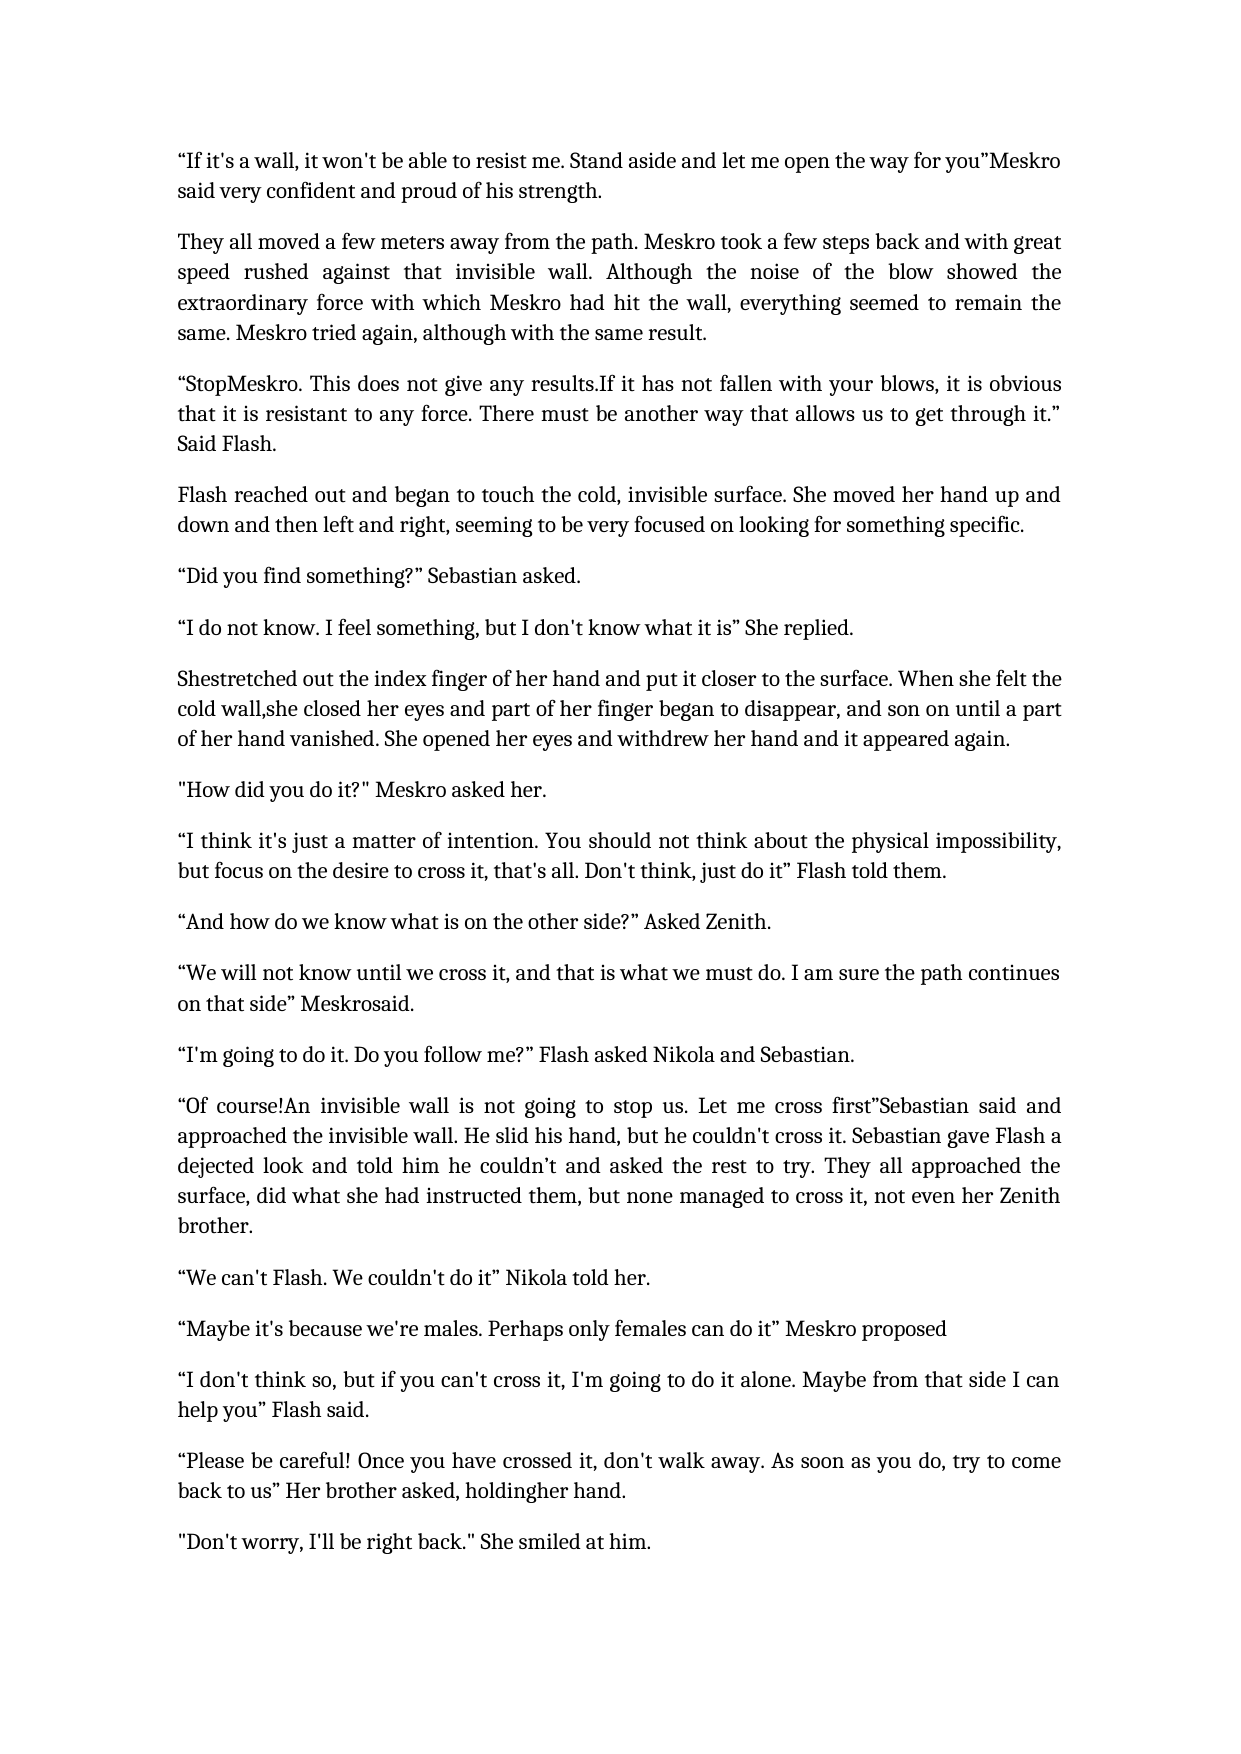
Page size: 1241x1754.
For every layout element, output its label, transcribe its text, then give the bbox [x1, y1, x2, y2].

text Shestretched out the index finger of her hand and put it closer to the surface. When she felt the cold wall,she closed her eyes and part of her finger began to disappear, and son on until a part of her hand vanished. She opened her eyes and withdrew her hand and it appeared again. [177, 665, 1063, 752]
text “We will not know until we cross it, and that is what we must do. I am sure the path continues on that side” Meskrosaid. [177, 960, 1063, 1017]
text “StopMeskro. This does not give any results.If it has not fallen with your blows, it is obvious that it is resistant to any force. There must be another way that allows us to get through it.” Said Flash. [177, 371, 1063, 457]
text Flash reached out and began to touch the cold, invisible surface. She moved her hand up and down and then left and right, seeming to be very focused on looking for something specific. [177, 482, 1063, 538]
text “I do not know. I feel something, but I don't know what it is” She replied. [177, 614, 1063, 641]
text “Of course!An invisible wall is not going to stop us. Let me cross first”Sebastian said and approached the invisible wall. He slid his hand, but he couldn't cross it. Sebastian gave Flash a dejected look and told him he couldn’t and asked the rest to try. They all approached the surface, did what she had instructed them, but none managed to cross it, not even her Zenith brother. [177, 1092, 1063, 1239]
text "How did you do it?" Meskro asked her. [177, 777, 1063, 803]
text “I don't think so, but if you can't cross it, I'm going to do it alone. Maybe from that side I can help you” Flash said. [177, 1366, 1063, 1423]
text “Maybe it's because we're males. Perhaps only females can do it” Meskro proposed [177, 1315, 1063, 1342]
text “Did you find something?” Sebastian asked. [177, 563, 1063, 589]
text “Please be careful! Once you have crossed it, don't walk away. As soon as you do, try to come back to us” Her brother asked, holdingher hand. [177, 1448, 1063, 1504]
text “And how do we know what is on the other side?” Asked Zenith. [177, 909, 1063, 935]
text “We can't Flash. We couldn't do it” Nikola told her. [177, 1264, 1063, 1291]
text “I think it's just a matter of intention. You should not think about the physical impossibility, but focus on the desire to cross it, that's all. Don't think, just do it” Flash told them. [177, 828, 1063, 884]
text “If it's a wall, it won't be able to resist me. Stand aside and let me open the way for you”Meskro said very confident and proud of his strength. [177, 148, 1063, 204]
text “I'm going to do it. Do you follow me?” Flash asked Nikola and Sebastian. [177, 1041, 1063, 1068]
text "Don't worry, I'll be right back." She smiled at him. [177, 1529, 1063, 1555]
text They all moved a few meters away from the path. Meskro took a few steps back and with great speed rushed against that invisible wall. Although the noise of the blow showed the extraordinary force with which Meskro had hit the wall, everything seemed to remain the same. Meskro tried again, although with the same result. [177, 229, 1063, 346]
